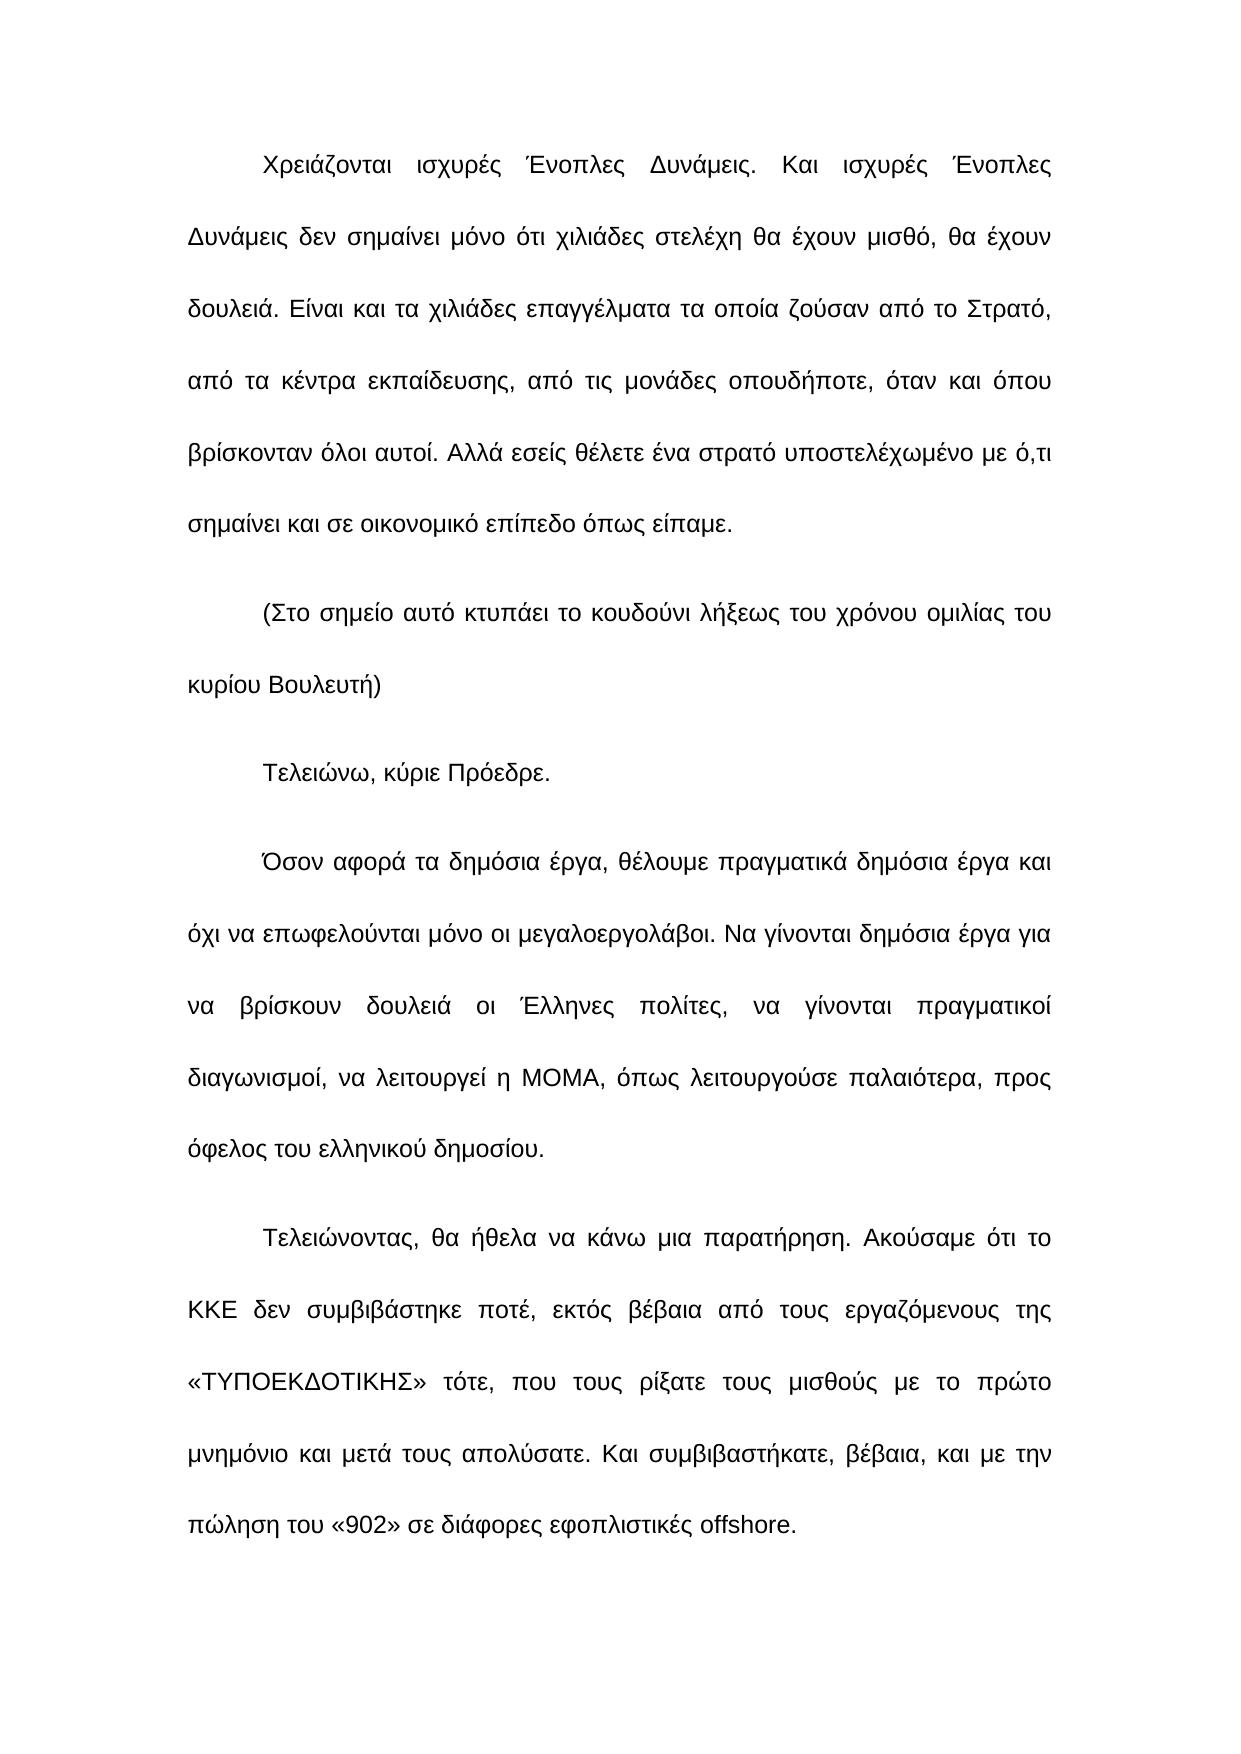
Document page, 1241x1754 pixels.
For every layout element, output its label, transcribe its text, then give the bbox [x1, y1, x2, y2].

text Τελειώνω, κύριε Πρόεδρε. [187, 758, 1053, 787]
text Τελειώνοντας, θα ήθελα να κάνω μια παρατήρηση. Ακούσαμε ότι το ΚΚΕ δεν συμβιβάστηκε ποτέ, εκτός βέβαια από τους εργαζόμενους της «ΤΥΠΟΕΚΔΟΤΙΚΗΣ» τότε, που τους ρίξατε τους μισθούς με το πρώτο μνημόνιο και μετά τους απολύσατε. Και συμβιβαστήκατε, βέβαια, και με την πώληση του «902» σε διάφορες εφοπλιστικές offshore. [187, 1223, 1053, 1539]
text Χρειάζονται ισχυρές Ένοπλες Δυνάμεις. Και ισχυρές Ένοπλες Δυνάμεις δεν σημαίνει μόνο ότι χιλιάδες στελέχη θα έχουν μισθό, θα έχουν δουλειά. Είναι και τα χιλιάδες επαγγέλματα τα οποία ζούσαν από το Στρατό, από τα κέντρα εκπαίδευσης, από τις μονάδες οπουδήποτε, όταν και όπου βρίσκονταν όλοι αυτοί. Αλλά εσείς θέλετε ένα στρατό υποστελέχωμένο με ό,τι σημαίνει και σε οικονομικό επίπεδο όπως είπαμε. [187, 150, 1053, 538]
text Όσον αφορά τα δημόσια έργα, θέλουμε πραγματικά δημόσια έργα και όχι να επωφελούνται μόνο οι μεγαλοεργολάβοι. Να γίνονται δημόσια έργα για να βρίσκουν δουλειά οι Έλληνες πολίτες, να γίνονται πραγματικοί διαγωνισμοί, να λειτουργεί η ΜΟΜΑ, όπως λειτουργούσε παλαιότερα, προς όφελος του ελληνικού δημοσίου. [187, 847, 1053, 1163]
text (Στο σημείο αυτό κτυπάει το κουδούνι λήξεως του χρόνου ομιλίας του κυρίου Βουλευτή) [187, 598, 1053, 698]
